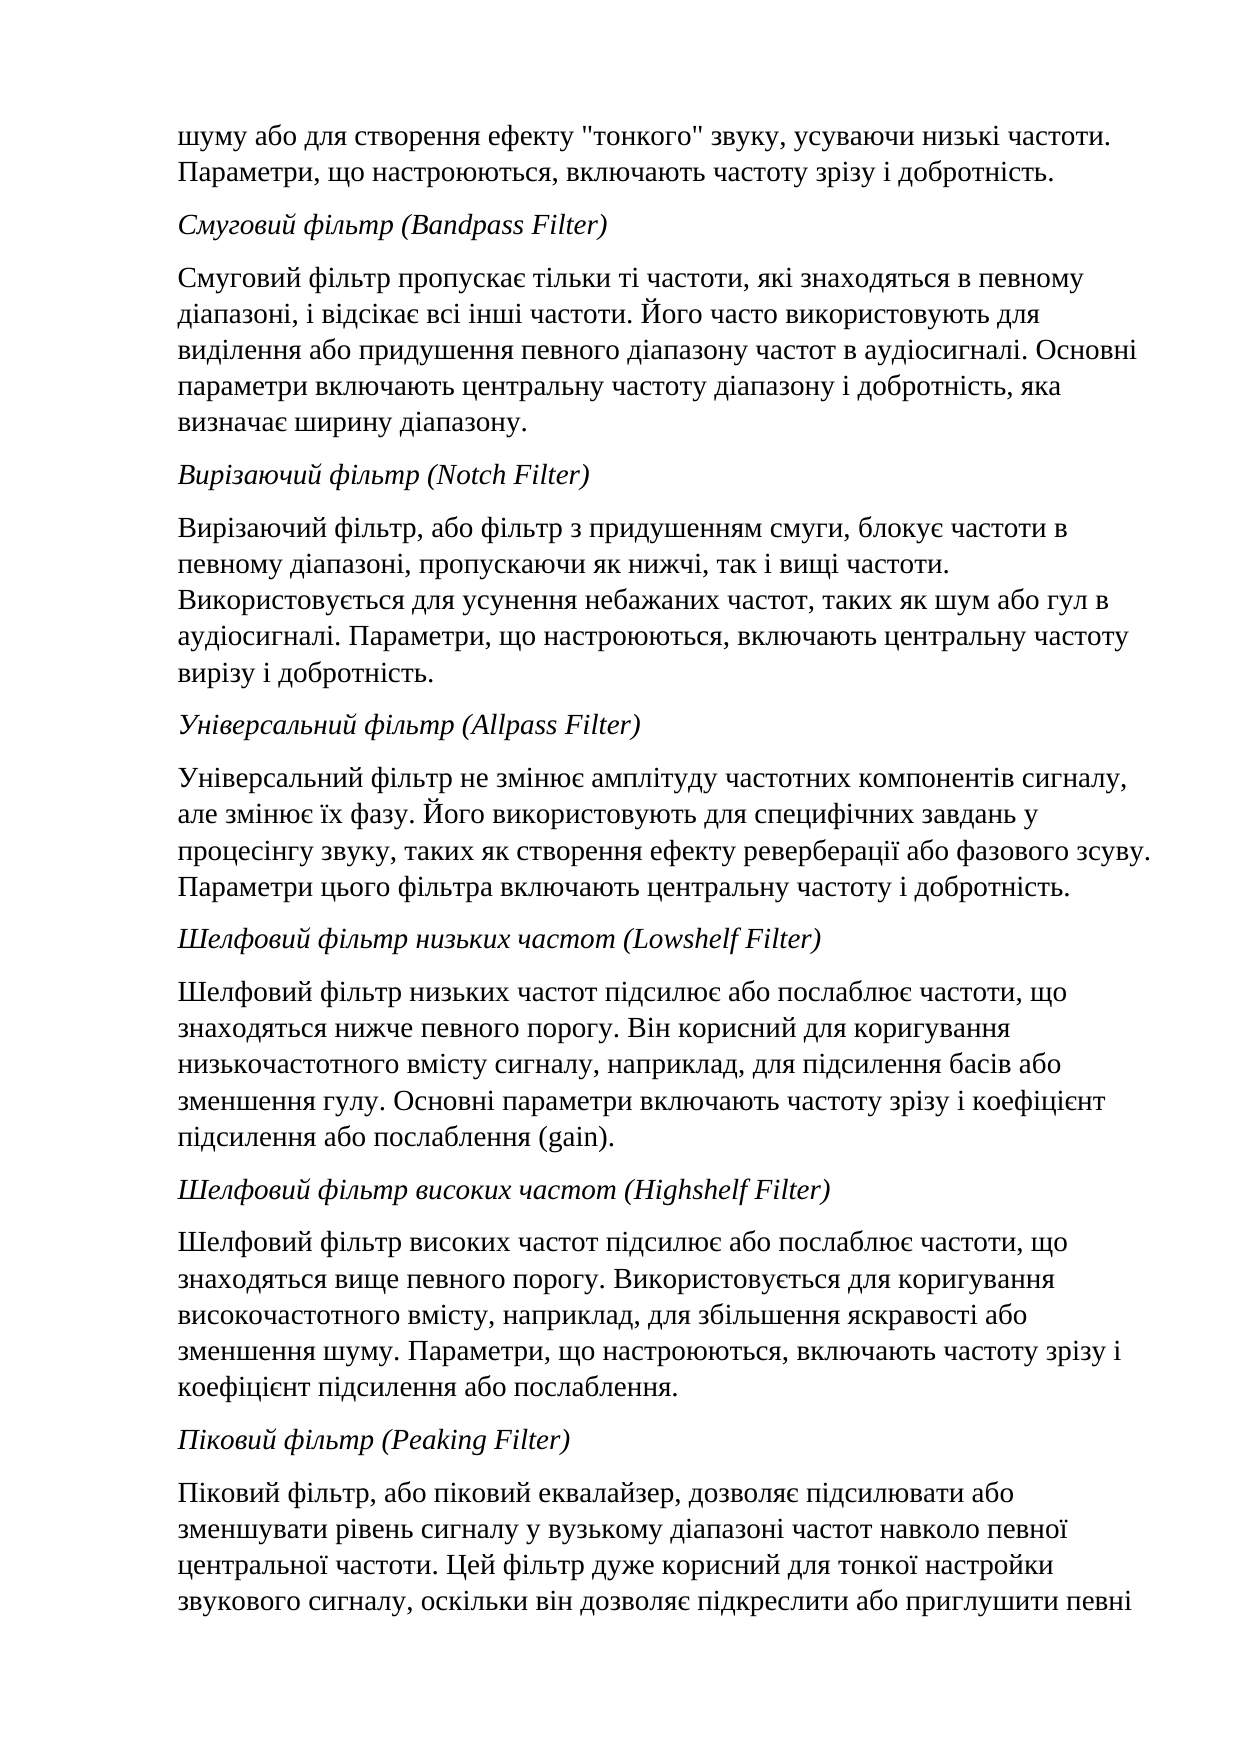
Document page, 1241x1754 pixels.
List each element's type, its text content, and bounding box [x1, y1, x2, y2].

text Шелфовий фільтр високих частот (Highshelf Filter) [177, 1172, 1152, 1205]
text Смуговий фільтр (Bandpass Filter) [177, 207, 1152, 241]
text Універсальний фільтр не змінює амплітуду частотних компонентів сигналу, але змінює їх фазу. Його використовують для специфічних завдань у процесінгу звуку, таких як створення ефекту реверберації або фазового зсуву. Параметри цього фільтра включають центральну частоту і добротність. [177, 760, 1152, 902]
text Піковий фільтр (Peaking Filter) [177, 1422, 1152, 1456]
text Шелфовий фільтр високих частот підсилює або послаблює частоти, що знаходяться вище певного порогу. Використовується для коригування високочастотного вмісту, наприклад, для збільшення яскравості або зменшення шуму. Параметри, що настроюються, включають частоту зрізу і коефіцієнт підсилення або послаблення. [177, 1224, 1152, 1403]
text Смуговий фільтр пропускає тільки ті частоти, які знаходяться в певному діапазоні, і відсікає всі інші частоти. Його часто використовують для виділення або придушення певного діапазону частот в аудіосигналі. Основні параметри включають центральну частоту діапазону і добротність, яка визначає ширину діапазону. [177, 260, 1152, 438]
text Шелфовий фільтр низьких частот (Lowshelf Filter) [177, 922, 1152, 955]
text Універсальний фільтр (Allpass Filter) [177, 707, 1152, 741]
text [177, 118, 1152, 188]
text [177, 1475, 1152, 1617]
text Шелфовий фільтр низьких частот підсилює або послаблює частоти, що знаходяться нижче певного порогу. Він корисний для коригування низькочастотного вмісту сигналу, наприклад, для підсилення басів або зменшення гулу. Основні параметри включають частоту зрізу і коефіцієнт підсилення або послаблення (gain). [177, 974, 1152, 1152]
text Вирізаючий фільтр, або фільтр з придушенням смуги, блокує частоти в певному діапазоні, пропускаючи як нижчі, так і вищі частоти. Використовується для усунення небажаних частот, таких як шум або гул в аудіосигналі. Параметри, що настроюються, включають центральну частоту вирізу і добротність. [177, 510, 1152, 688]
text Вирізаючий фільтр (Notch Filter) [177, 457, 1152, 491]
